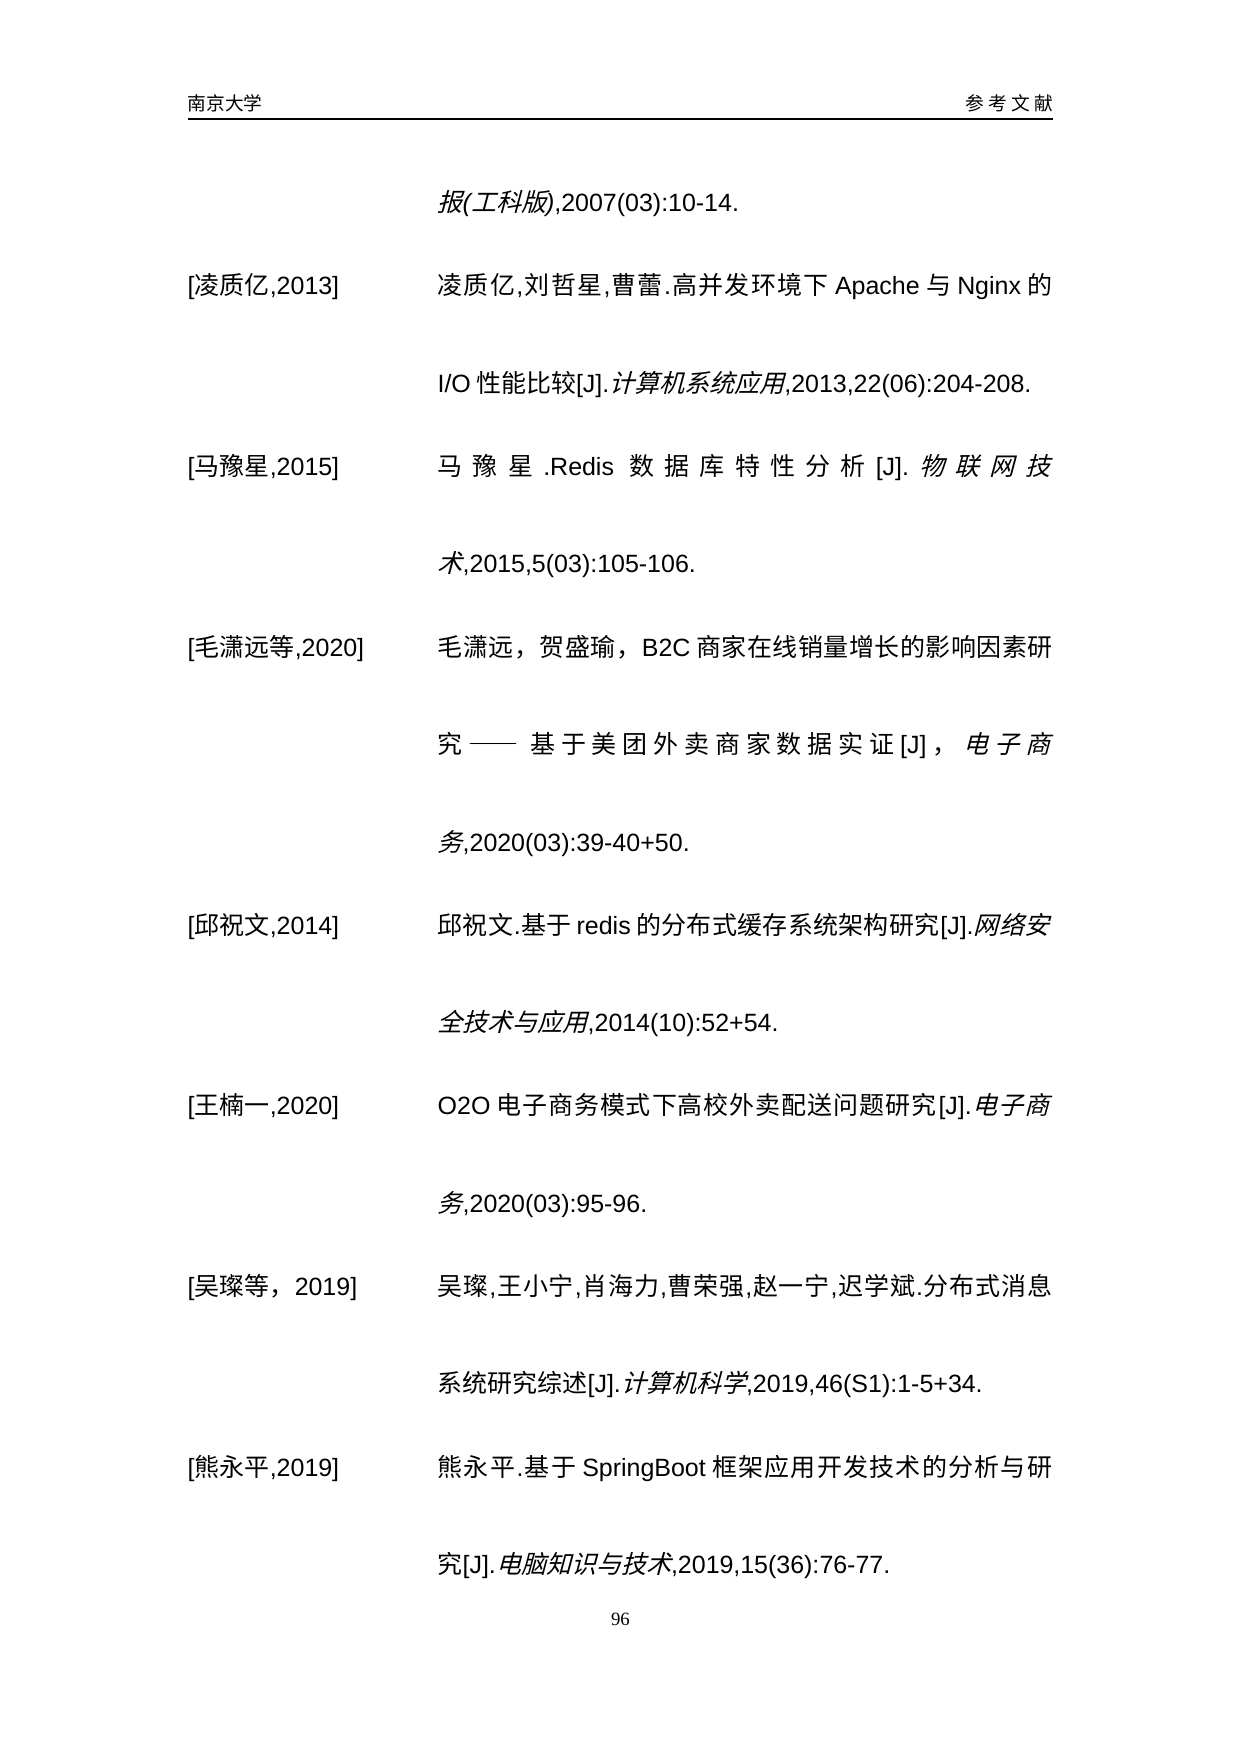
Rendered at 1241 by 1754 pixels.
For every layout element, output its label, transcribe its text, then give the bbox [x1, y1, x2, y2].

text [凌质亿,2013] 凌质亿,刘哲星,曹蕾.高并发环境下Apache与Nginx的I/O性能比较[J].计算机系统应用,2013,22(06):204-208. [187, 251, 1053, 414]
text [马豫星,2015] 马豫星.Redis数据库特性分析[J].物联网技术,2015,5(03):105-106. [187, 432, 1053, 594]
text [毛潇远等,2020] 毛潇远，贺盛瑜，B2C商家在线销量增长的影响因素研究——基于美团外卖商家数据实证[J]，电子商务,2020(03):39-40+50. [187, 613, 1053, 873]
text [邱祝文,2014] 邱祝文.基于redis的分布式缓存系统架构研究[J].网络安全技术与应用,2014(10):52+54. [187, 891, 1053, 1053]
text [王楠一,2020] O2O电子商务模式下高校外卖配送问题研究[J].电子商务,2020(03):95-96. [187, 1071, 1053, 1234]
text [熊永平,2019] 熊永平.基于SpringBoot框架应用开发技术的分析与研究[J].电脑知识与技术,2019,15(36):76-77. [187, 1433, 1053, 1595]
text [吴璨等，2019] 吴璨,王小宁,肖海力,曹荣强,赵一宁,迟学斌.分布式消息系统研究综述[J].计算机科学,2019,46(S1):1-5+34. [187, 1252, 1053, 1414]
text [李璐,2007] 李璐,张广泉.消息中间件的体系结构研究[J].苏州大学学报(工科版),2007(03):10-14. [187, 168, 1053, 233]
